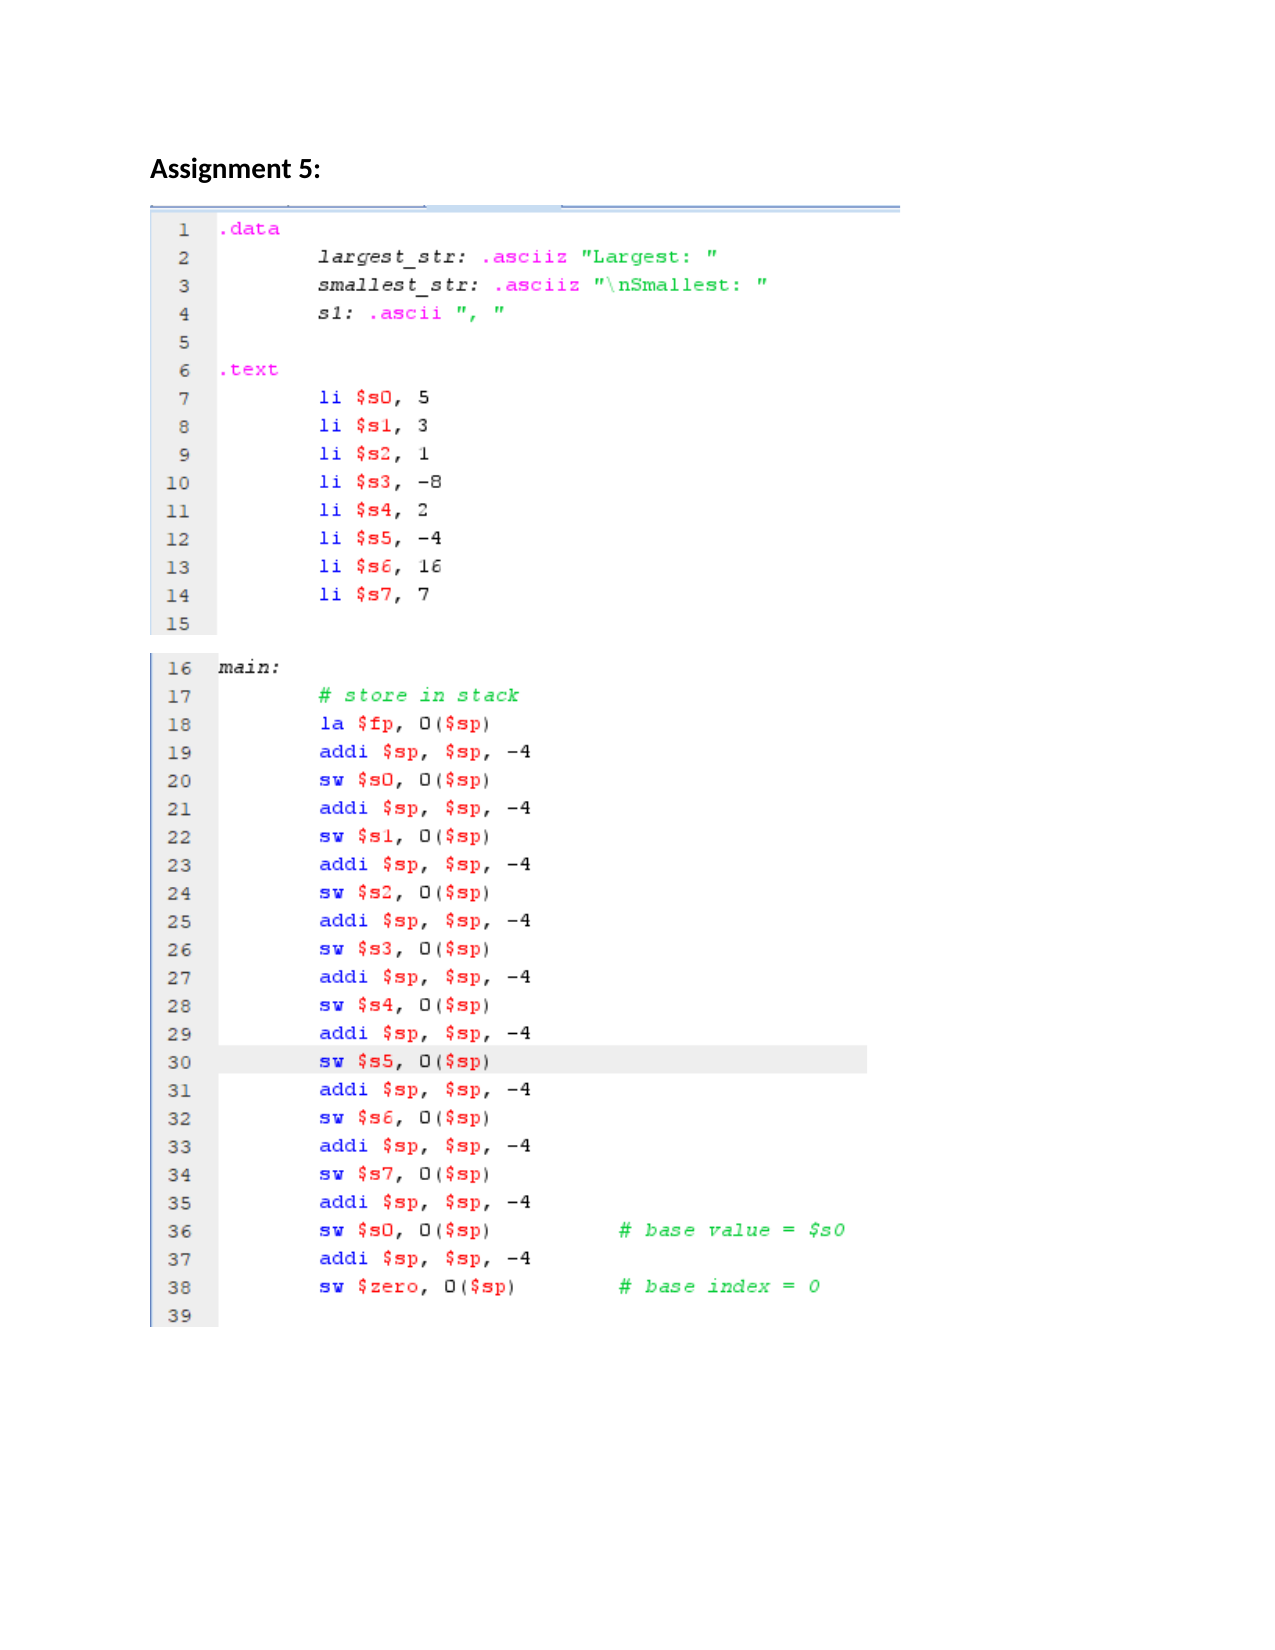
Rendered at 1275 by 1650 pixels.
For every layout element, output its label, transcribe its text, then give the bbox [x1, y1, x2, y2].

picture [150, 653, 868, 1327]
text Assignment 5: [150, 150, 1125, 186]
picture [150, 205, 901, 635]
